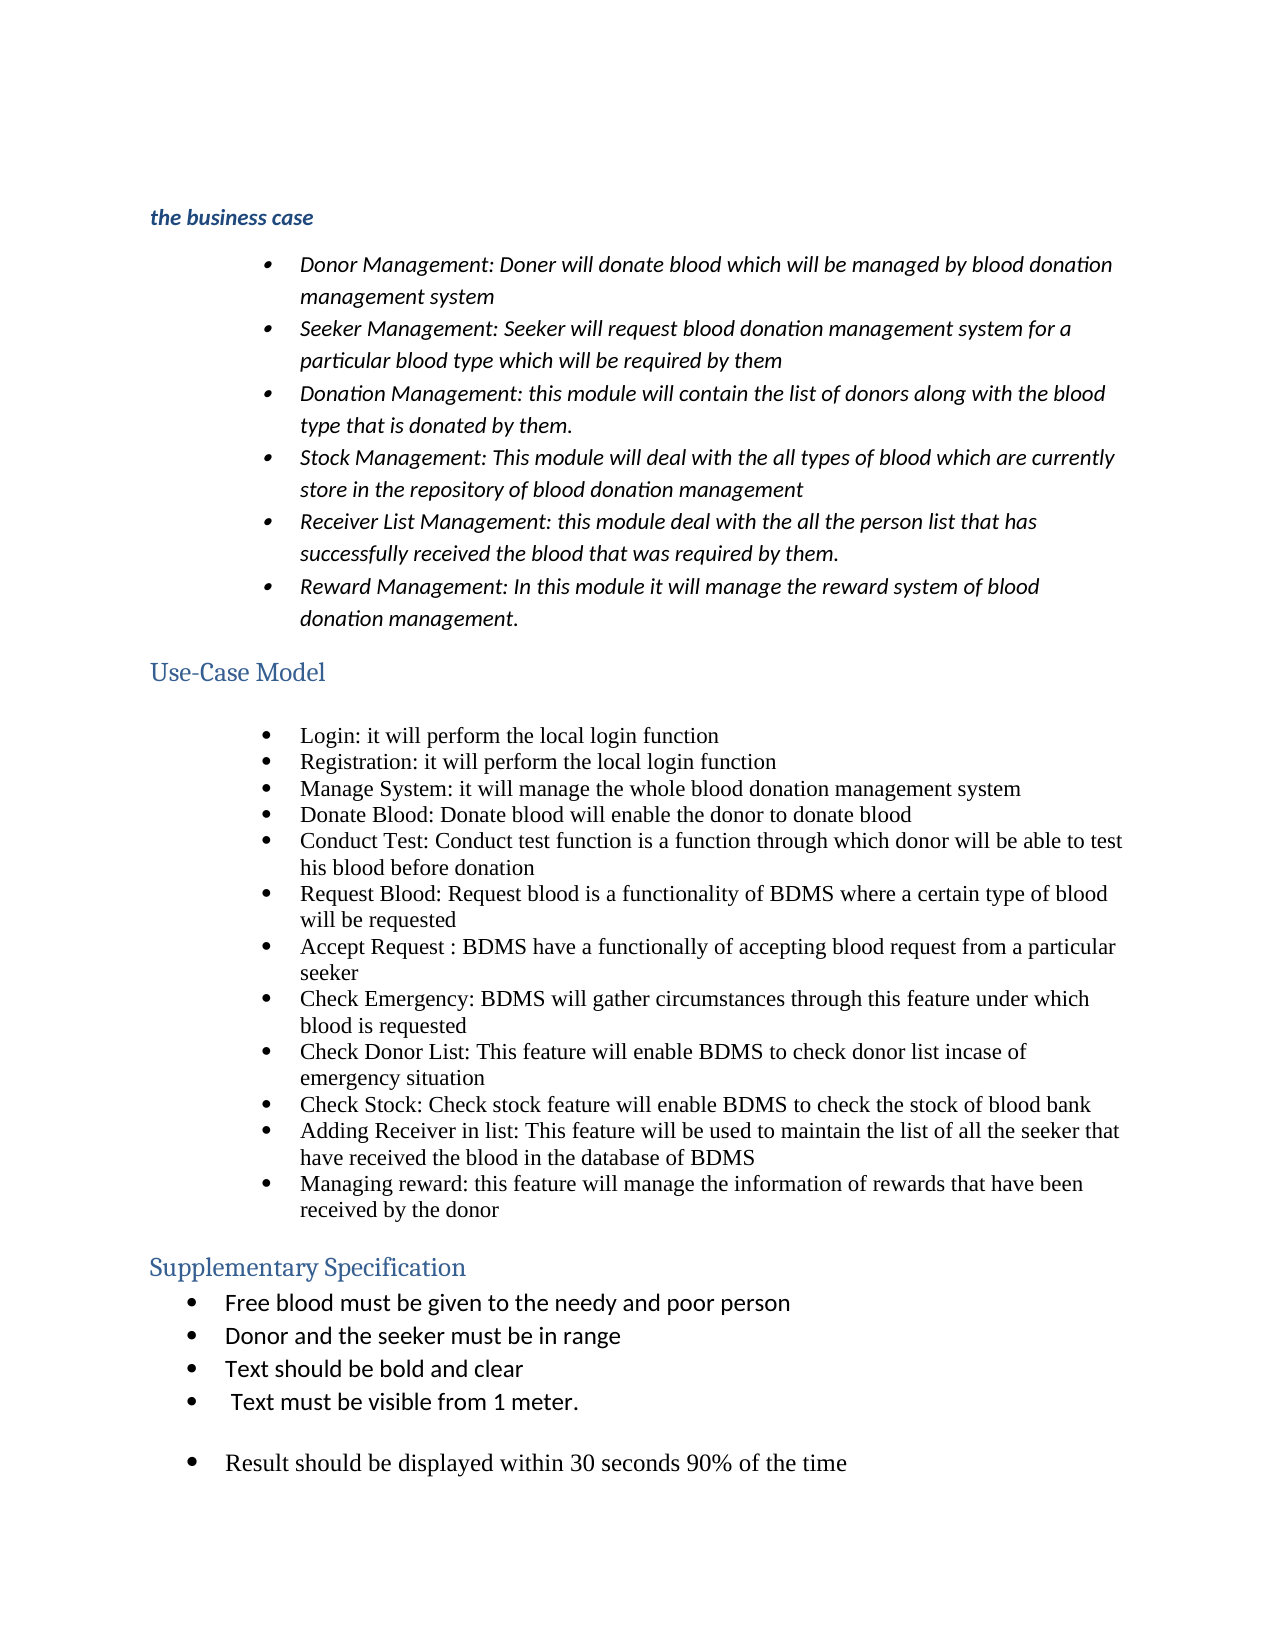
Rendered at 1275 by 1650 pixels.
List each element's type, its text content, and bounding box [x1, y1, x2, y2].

list Request Blood: Request blood is a functionality of BDMS where a certain type of blood will be requested [262, 1026, 1125, 1078]
list Check Donor List: This feature will enable BDMS to check donor list incase of emergency situation [262, 1271, 1125, 1324]
list Conduct Test: Conduct test function is a function through which donor will be able to test his blood before donation [262, 944, 1125, 997]
list Check Emergency: BDMS will gather circumstances through this feature under which blood is requested [262, 1189, 1125, 1242]
list Check Stock: Check stock feature will enable BDMS to check the stock of blood bank [262, 1353, 1125, 1380]
subtitle Use-Case Model [150, 657, 1125, 688]
list Donation Management: this module will contain the list of donors along with the blood type that is donated by them. [262, 379, 1125, 439]
list Stock Management: This module will deal with the all types of blood which are currently store in the repository of blood donation management [262, 443, 1125, 503]
list Seeker Management: Seeker will request blood donation management system for a particular blood type which will be required by them [262, 314, 1125, 374]
text the business case [150, 203, 1125, 231]
list Login: it will perform the local login function [262, 722, 1125, 748]
list Manage System: it will manage the whole blood donation management system [262, 833, 1125, 859]
list Donor Management: Doner will donate blood which will be managed by blood donation management system [262, 250, 1125, 310]
list Reward Management: In this module it will manage the reward system of blood donation management. [262, 572, 1125, 632]
list Accept Request : BDMS have a functionally of accepting blood request from a particular seeker [262, 1108, 1125, 1160]
list Registration: it will perform the local login function [262, 777, 1125, 804]
list Receiver List Management: this module deal with the all the person list that has successfully received the blood that was required by them. [262, 507, 1125, 568]
list Adding Receiver in list: This feature will be used to maintain the list of all the seeker that have received the blood in the database of BDMS [262, 1409, 1125, 1462]
list Donate Blood: Donate blood will enable the donor to donate blood [262, 888, 1125, 915]
